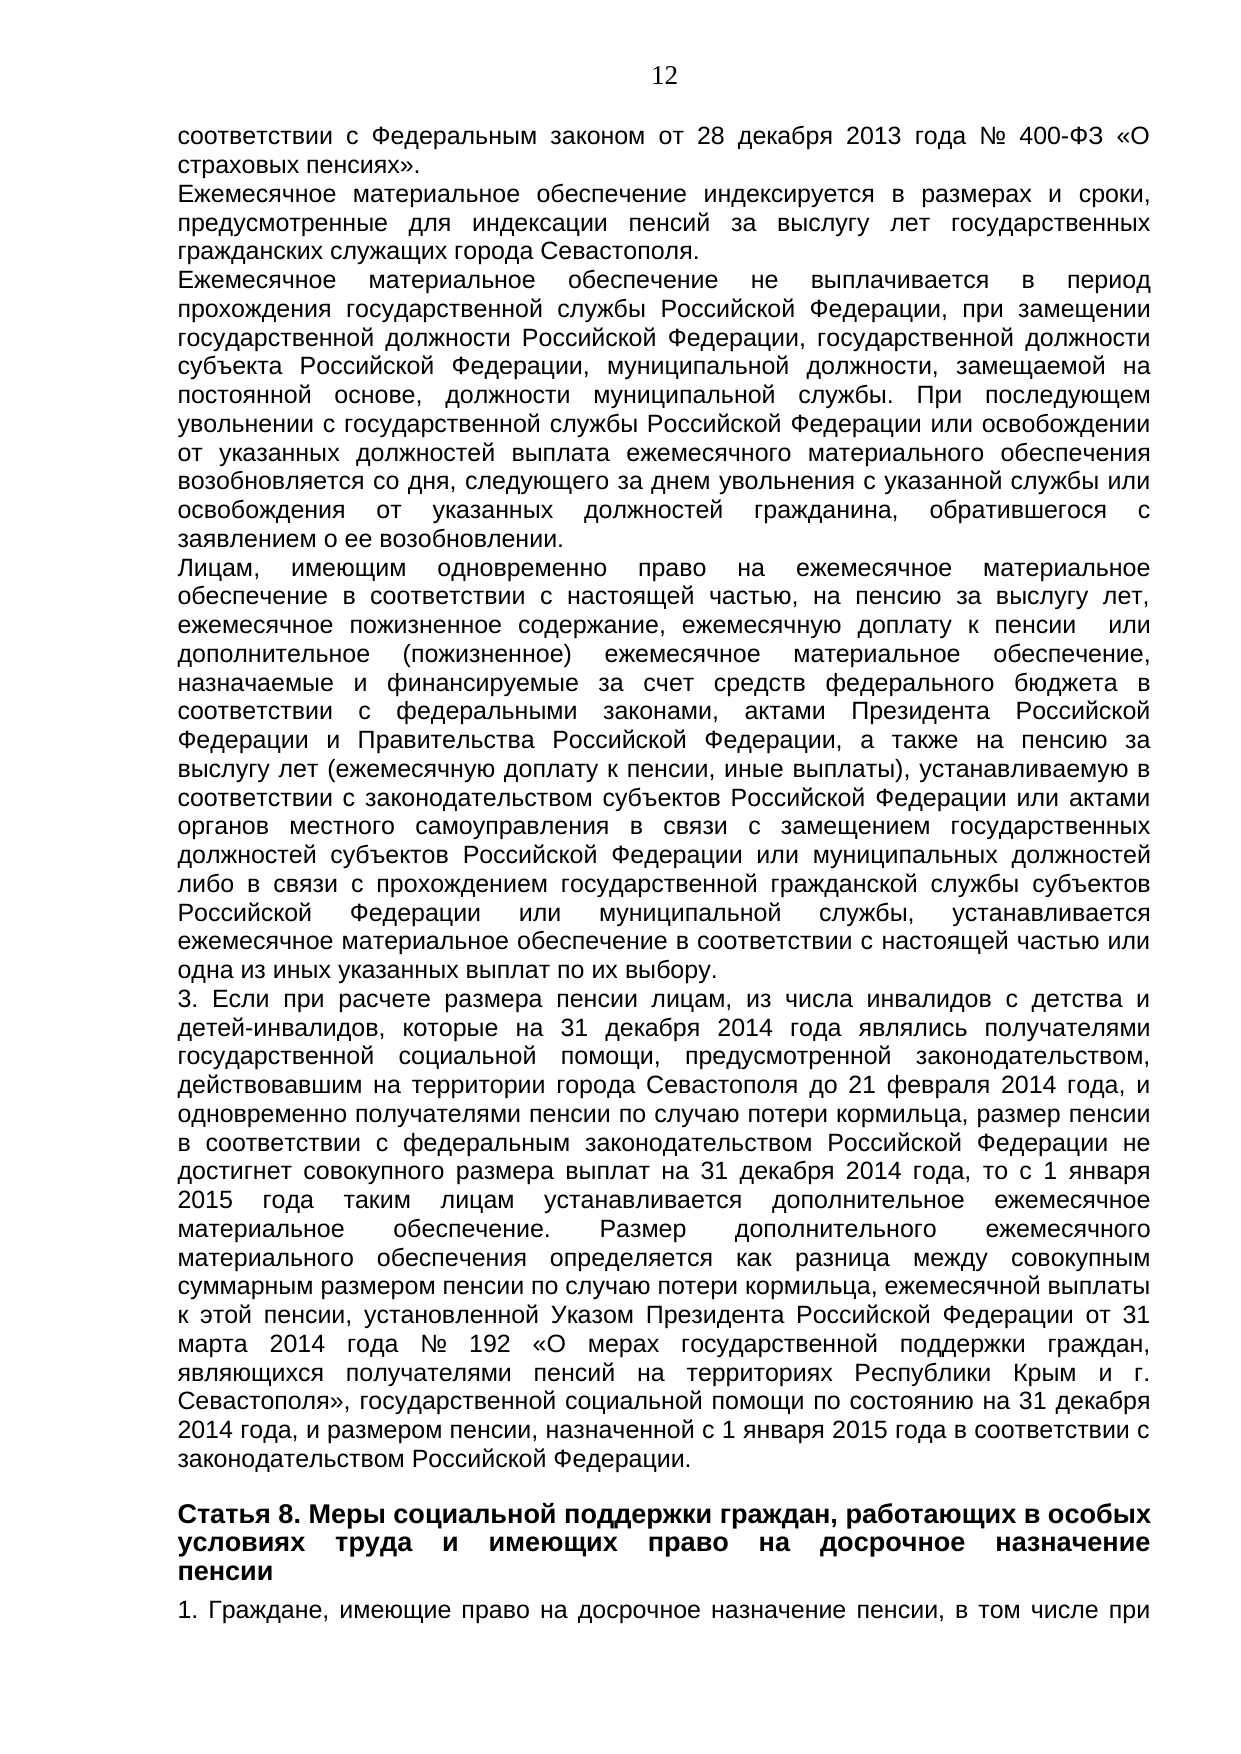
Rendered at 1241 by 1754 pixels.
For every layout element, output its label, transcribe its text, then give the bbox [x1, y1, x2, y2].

text Ежемесячное материальное обеспечение не выплачивается в период прохождения государственной службы Российской Федерации, при замещении государственной должности Российской Федерации, государственной должности субъекта Российской Федерации, муниципальной должности, замещаемой на постоянной основе, должности муниципальной службы. При последующем увольнении с государственной службы Российской Федерации или освобождении от указанных должностей выплата ежемесячного материального обеспечения возобновляется со дня, следующего за днем увольнения с указанной службы или освобождения от указанных должностей гражданина, обратившегося с заявлением о ее возобновлении. [177, 265, 1152, 553]
text Статья 8. Меры социальной поддержки граждан, работающих в особых условиях труда и имеющих право на досрочное назначение пенсии [177, 1501, 1152, 1586]
text Ежемесячное материальное обеспечение индексируется в размерах и сроки, предусмотренные для индексации пенсий за выслугу лет государственных гражданских служащих города Севастополя. [177, 179, 1152, 265]
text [177, 121, 1152, 179]
text 3. Если при расчете размера пенсии лицам, из числа инвалидов с детства и детей-инвалидов, которые на 31 декабря 2014 года являлись получателями государственной социальной помощи, предусмотренной законодательством, действовавшим на территории города Севастополя до 21 февраля 2014 года, и одновременно получателями пенсии по случаю потери кормильца, размер пенсии в соответствии с федеральным законодательством Российской Федерации не достигнет совокупного размера выплат на 31 декабря 2014 года, то с 1 января 2015 года таким лицам устанавливается дополнительное ежемесячное материальное обеспечение. Размер дополнительного ежемесячного материального обеспечения определяется как разница между совокупным суммарным размером пенсии по случаю потери кормильца, ежемесячной выплаты к этой пенсии, установленной Указом Президента Российской Федерации от 31 марта 2014 года № 192 «О мерах государственной поддержки граждан, являющихся получателями пенсий на территориях Республики Крым и г. Севастополя», государственной социальной помощи по состоянию на 31 декабря 2014 года, и размером пенсии, назначенной с 1 января 2015 года в соответствии с законодательством Российской Федерации. [177, 984, 1152, 1473]
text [177, 1595, 1152, 1624]
text Лицам, имеющим одновременно право на ежемесячное материальное обеспечение в соответствии с настоящей частью, на пенсию за выслугу лет, ежемесячное пожизненное содержание, ежемесячную доплату к пенсии или дополнительное (пожизненное) ежемесячное материальное обеспечение, назначаемые и финансируемые за счет средств федерального бюджета в соответствии с федеральными законами, актами Президента Российской Федерации и Правительства Российской Федерации, а также на пенсию за выслугу лет (ежемесячную доплату к пенсии, иные выплаты), устанавливаемую в соответствии с законодательством субъектов Российской Федерации или актами органов местного самоуправления в связи с замещением государственных должностей субъектов Российской Федерации или муниципальных должностей либо в связи с прохождением государственной гражданской службы субъектов Российской Федерации или муниципальной службы, устанавливается ежемесячное материальное обеспечение в соответствии с настоящей частью или одна из иных указанных выплат по их выбору. [177, 553, 1152, 984]
